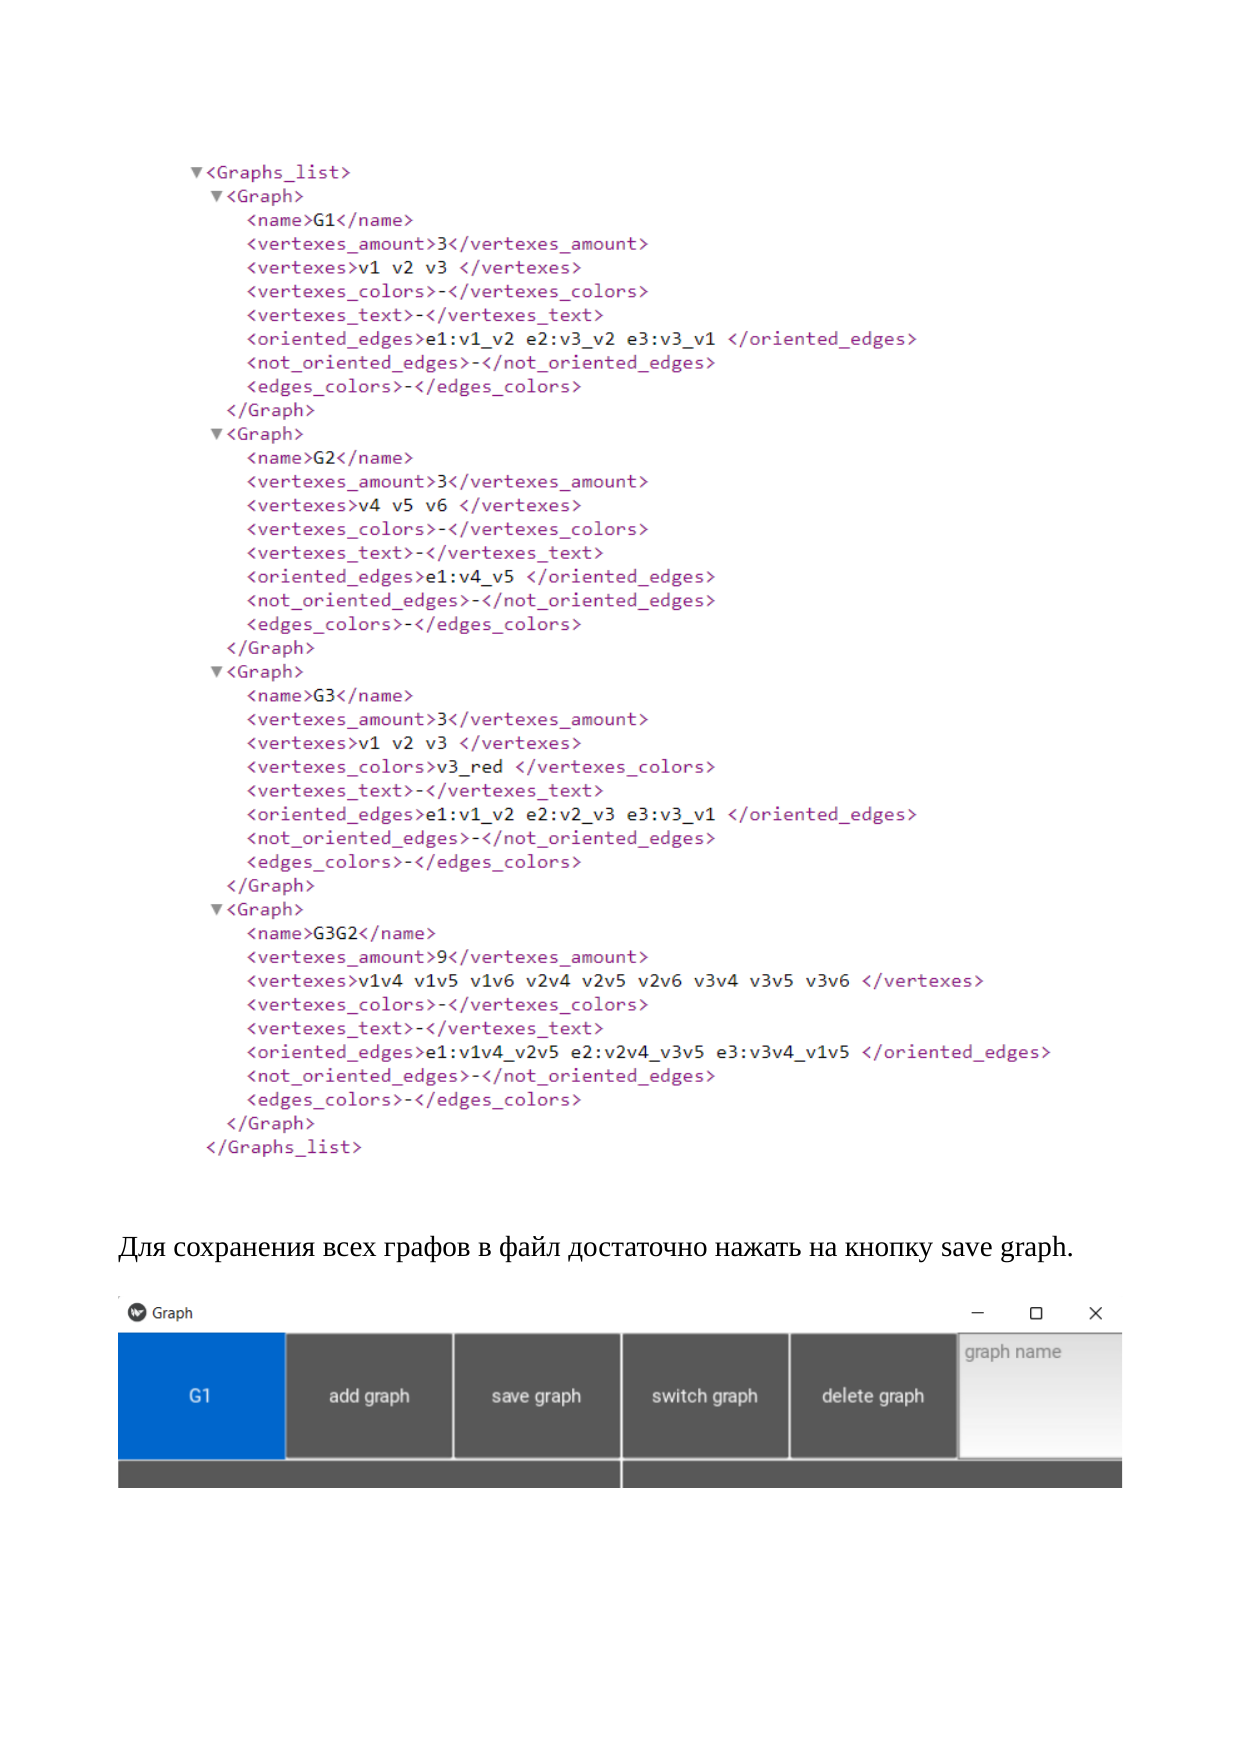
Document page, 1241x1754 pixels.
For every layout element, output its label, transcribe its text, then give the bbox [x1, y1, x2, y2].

text Для сохранения всех графов в файл достаточно нажать на кнопку save graph. [118, 1229, 1122, 1262]
picture [187, 151, 1053, 1162]
picture [118, 1296, 1123, 1488]
